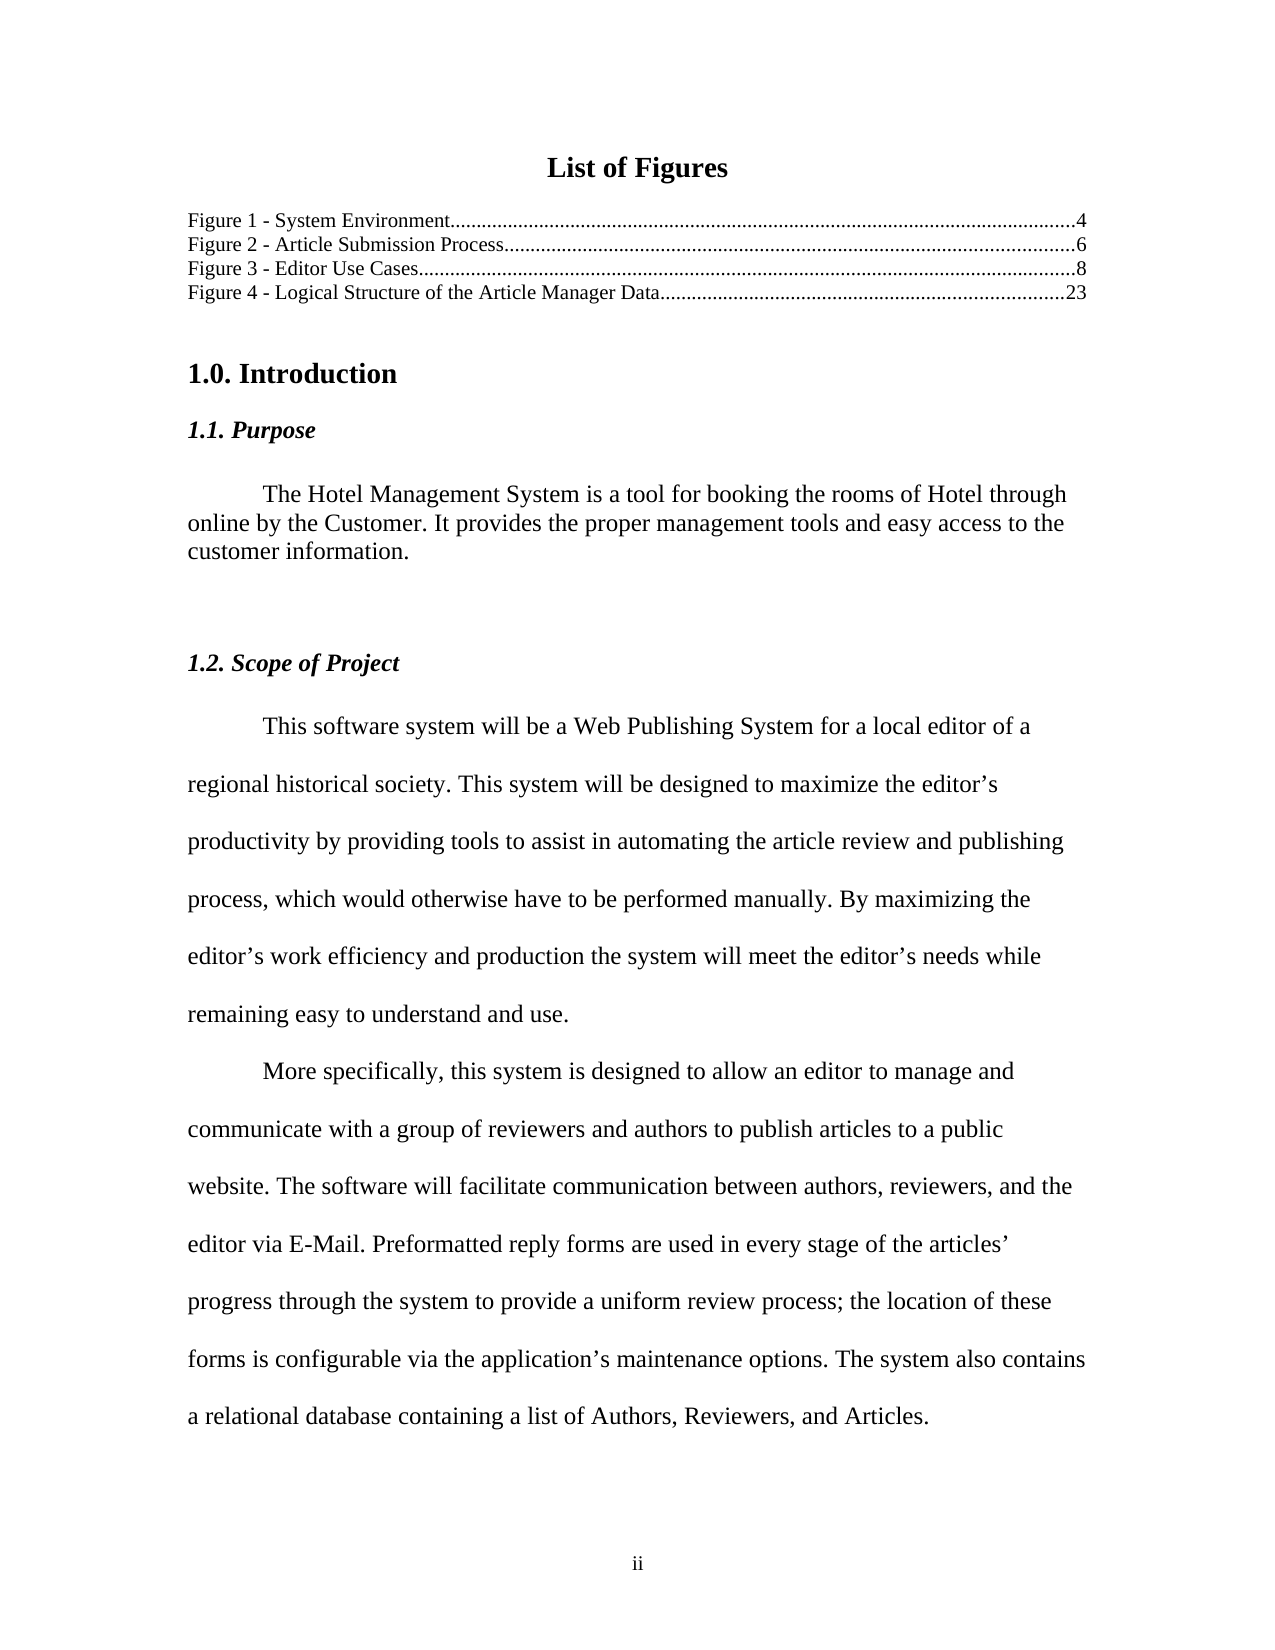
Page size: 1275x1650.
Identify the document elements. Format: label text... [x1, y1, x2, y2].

text Figure 2 - Article Submission Process 6 [187, 232, 1087, 256]
text Figure 4 - Logical Structure of the Article Manager Data 23 [187, 280, 1087, 304]
subtitle List of Figures [187, 150, 1087, 183]
text The Hotel Management System is a tool for booking the rooms of Hotel through online by the Customer. It provides the proper management tools and easy access to the customer information. [187, 479, 1087, 565]
text Figure 1 - System Environment 4 [187, 208, 1087, 232]
subtitle 1.0. Introduction [187, 357, 1087, 390]
text Figure 3 - Editor Use Cases 8 [187, 256, 1087, 280]
subtitle 1.2. Scope of Project [187, 648, 1087, 676]
subtitle 1.1. Purpose [187, 415, 1087, 444]
text This software system will be a Web Publishing System for a local editor of a regional historical society. This system will be designed to maximize the editor’s productivity by providing tools to assist in automating the article review and publishing process, which would otherwise have to be performed manually. By maximizing the editor’s work efficiency and production the system will meet the editor’s needs while remaining easy to understand and use. [187, 711, 1087, 1028]
